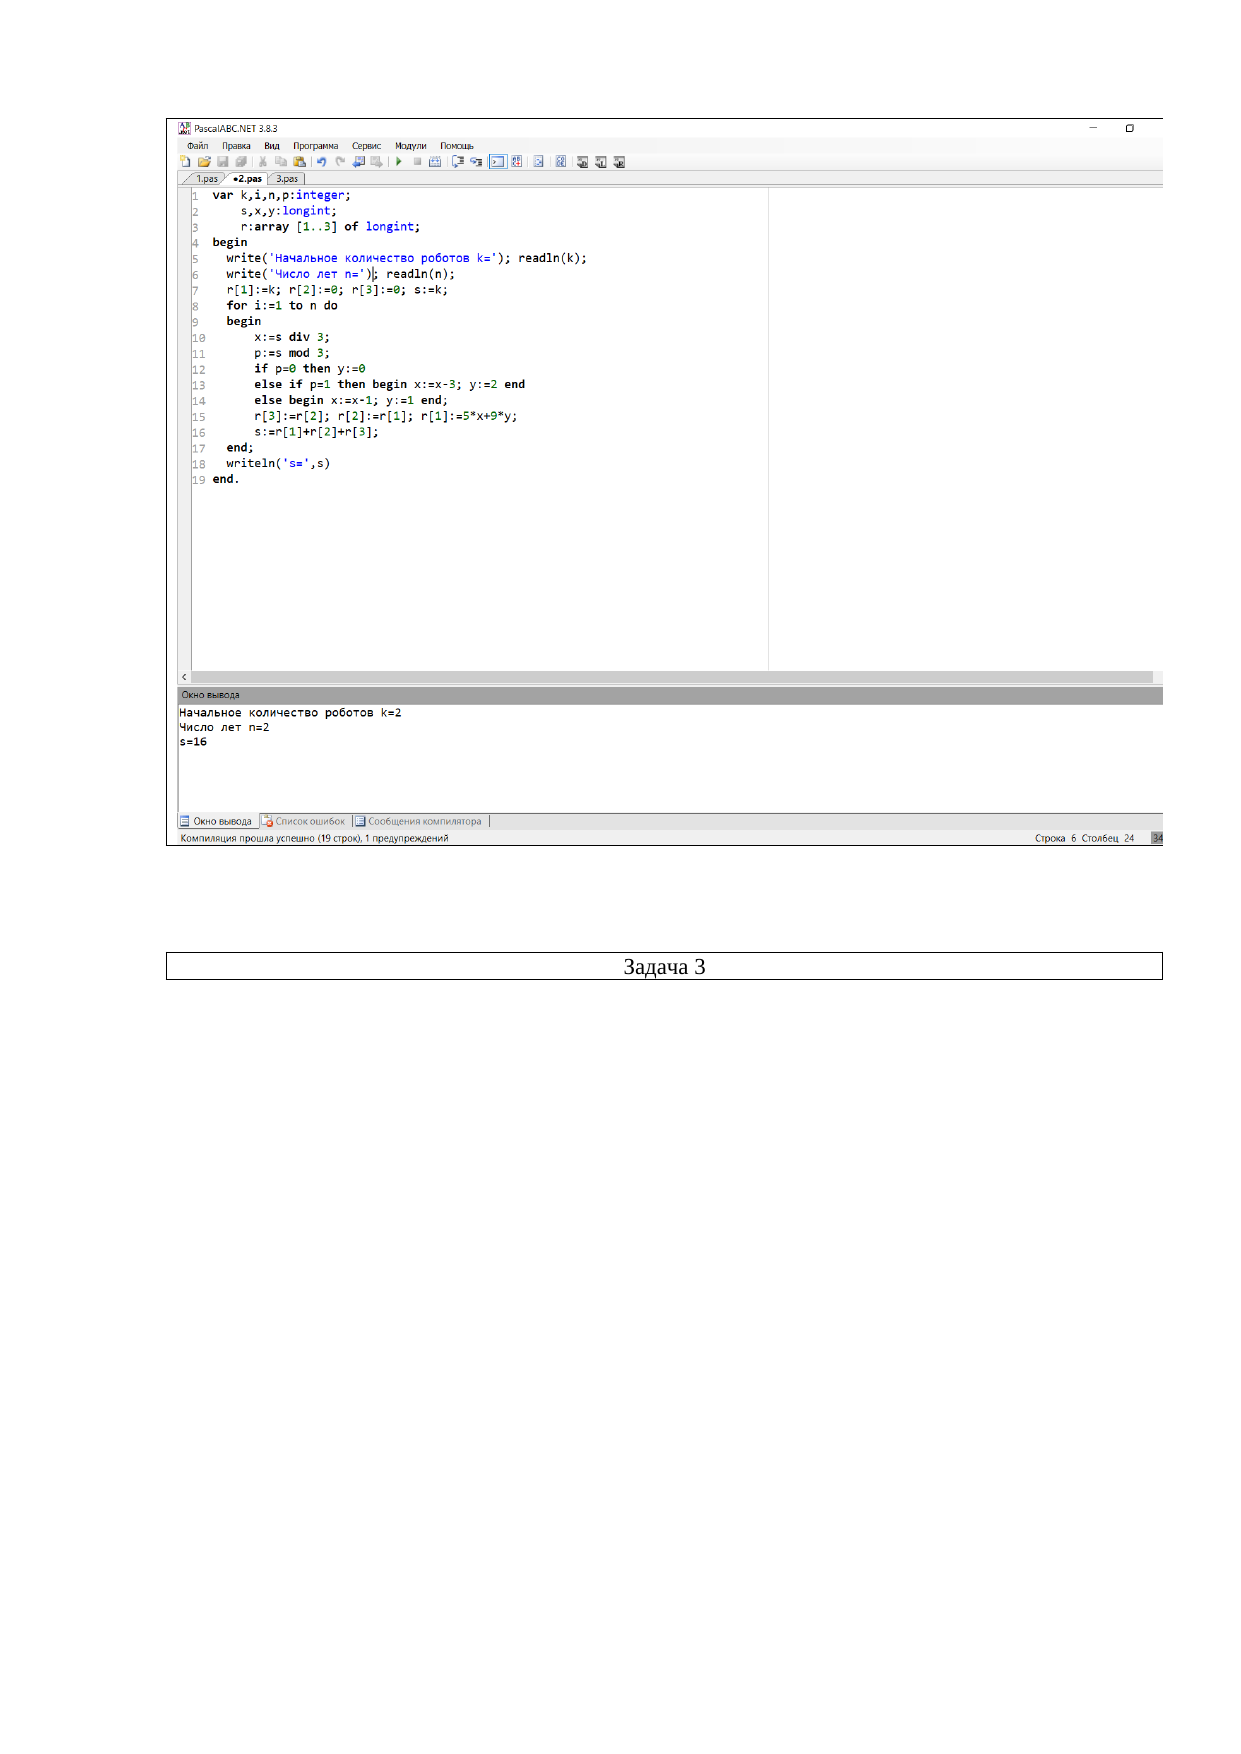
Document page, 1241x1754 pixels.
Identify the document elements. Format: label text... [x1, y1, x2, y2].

picture [177, 119, 1163, 845]
table_cell [167, 119, 177, 844]
table_header Задача 3 [167, 953, 1162, 979]
